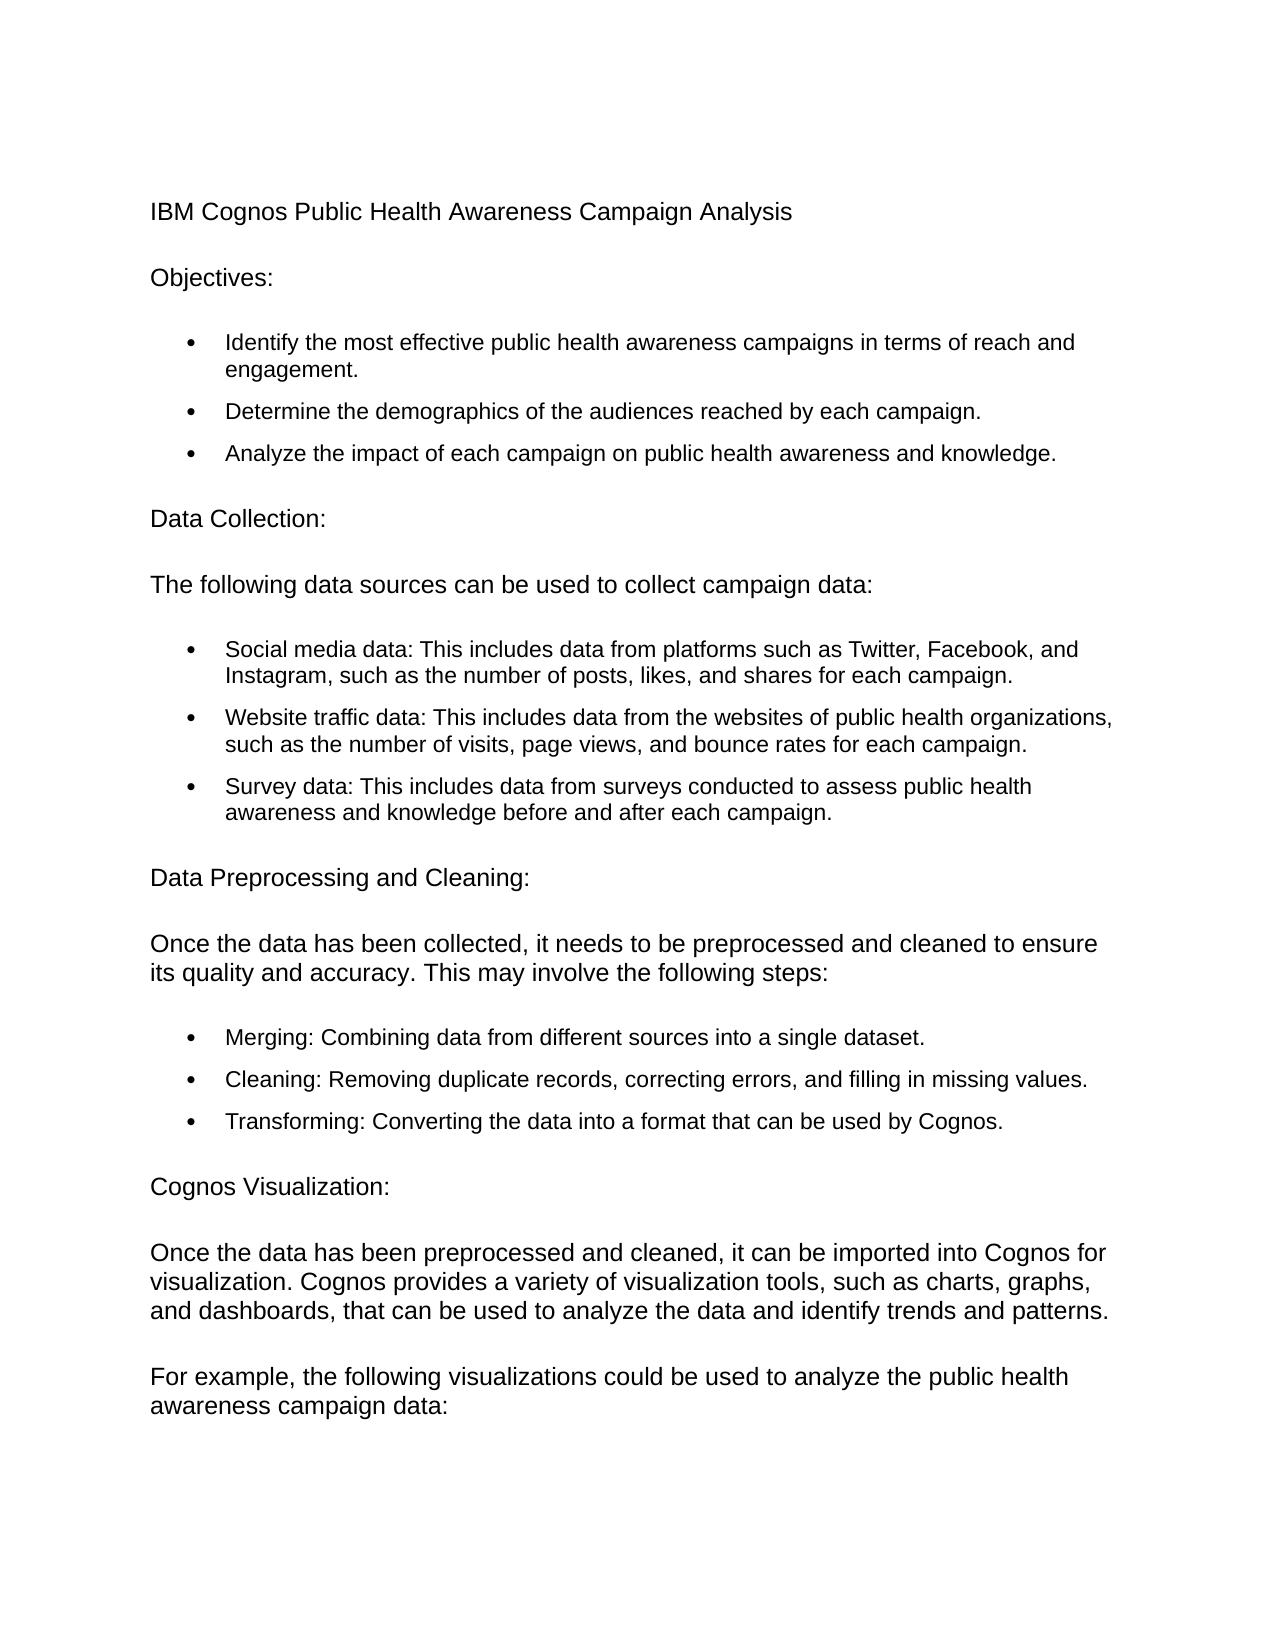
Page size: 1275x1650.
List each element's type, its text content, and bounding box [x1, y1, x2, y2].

text Cognos Visualization: [150, 1172, 1125, 1201]
text Once the data has been preprocessed and cleaned, it can be imported into Cognos for visualization. Cognos provides a variety of visualization tools, such as charts, graphs, and dashboards, that can be used to analyze the data and identify trends and patterns. [150, 1238, 1125, 1324]
text The following data sources can be used to collect campaign data: [150, 570, 1125, 598]
text Objectives: [150, 263, 1125, 292]
text For example, the following visualizations could be used to analyze the public health awareness campaign data: [150, 1362, 1125, 1419]
text Once the data has been collected, it needs to be preprocessed and cleaned to ensure its quality and accuracy. This may involve the following steps: [150, 929, 1125, 987]
list Analyze the impact of each campaign on public health awareness and knowledge. [187, 440, 1125, 466]
list Social media data: This includes data from platforms such as Twitter, Facebook, and Instagram, such as the number of posts, likes, and shares for each campaign. [187, 636, 1125, 689]
list Survey data: This includes data from surveys conducted to assess public health awareness and knowledge before and after each campaign. [187, 773, 1125, 825]
list Determine the demographics of the audiences reached by each campaign. [187, 398, 1125, 424]
list Website traffic data: This includes data from the websites of public health organizations, such as the number of visits, page views, and bounce rates for each campaign. [187, 704, 1125, 757]
list Transforming: Converting the data into a format that can be used by Cognos. [187, 1108, 1125, 1134]
text IBM Cognos Public Health Awareness Campaign Analysis [150, 197, 1125, 226]
text Data Preprocessing and Cleaning: [150, 863, 1125, 892]
text Data Collection: [150, 503, 1125, 532]
list Merging: Combining data from different sources into a single dataset. [187, 1024, 1125, 1051]
list Identify the most effective public health awareness campaigns in terms of reach and engagement. [187, 329, 1125, 382]
list Cleaning: Removing duplicate records, correcting errors, and filling in missing values. [187, 1066, 1125, 1092]
